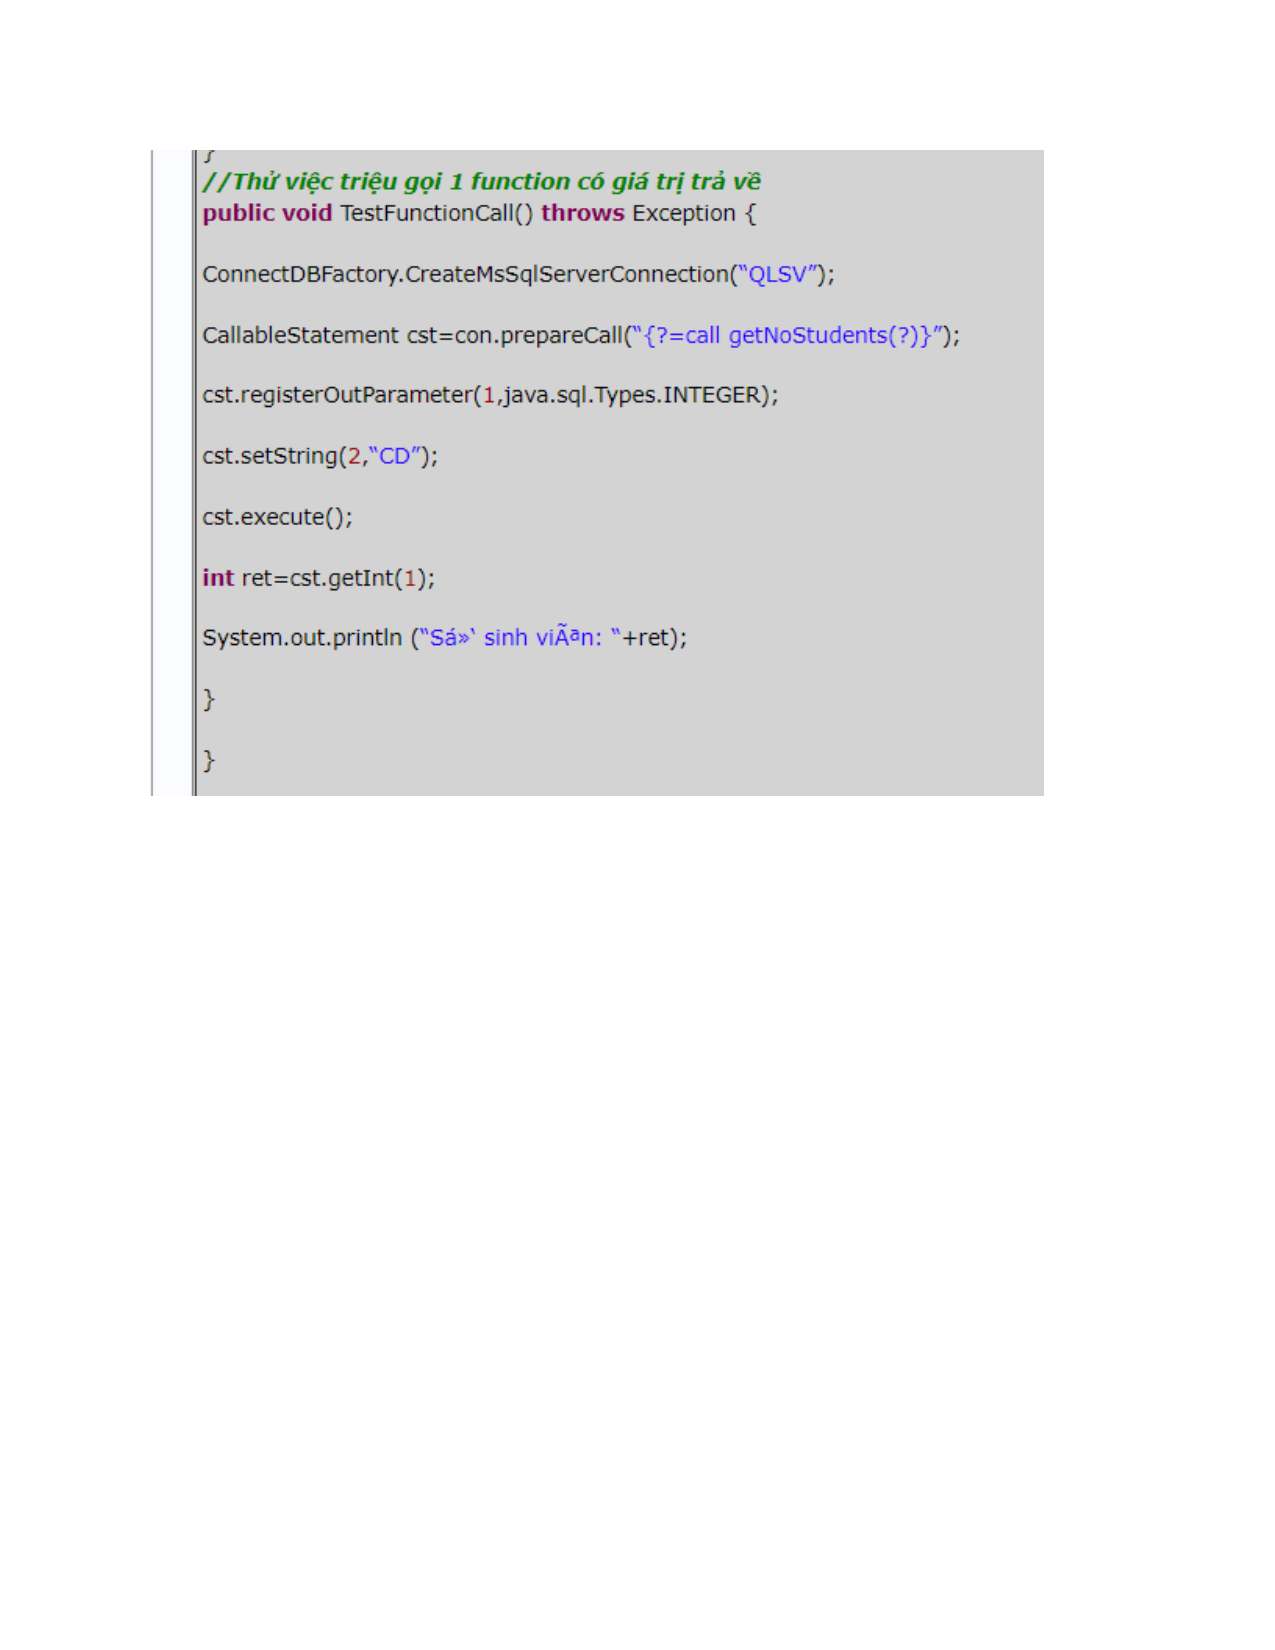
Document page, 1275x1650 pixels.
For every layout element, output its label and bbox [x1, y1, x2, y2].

picture [150, 150, 1044, 796]
